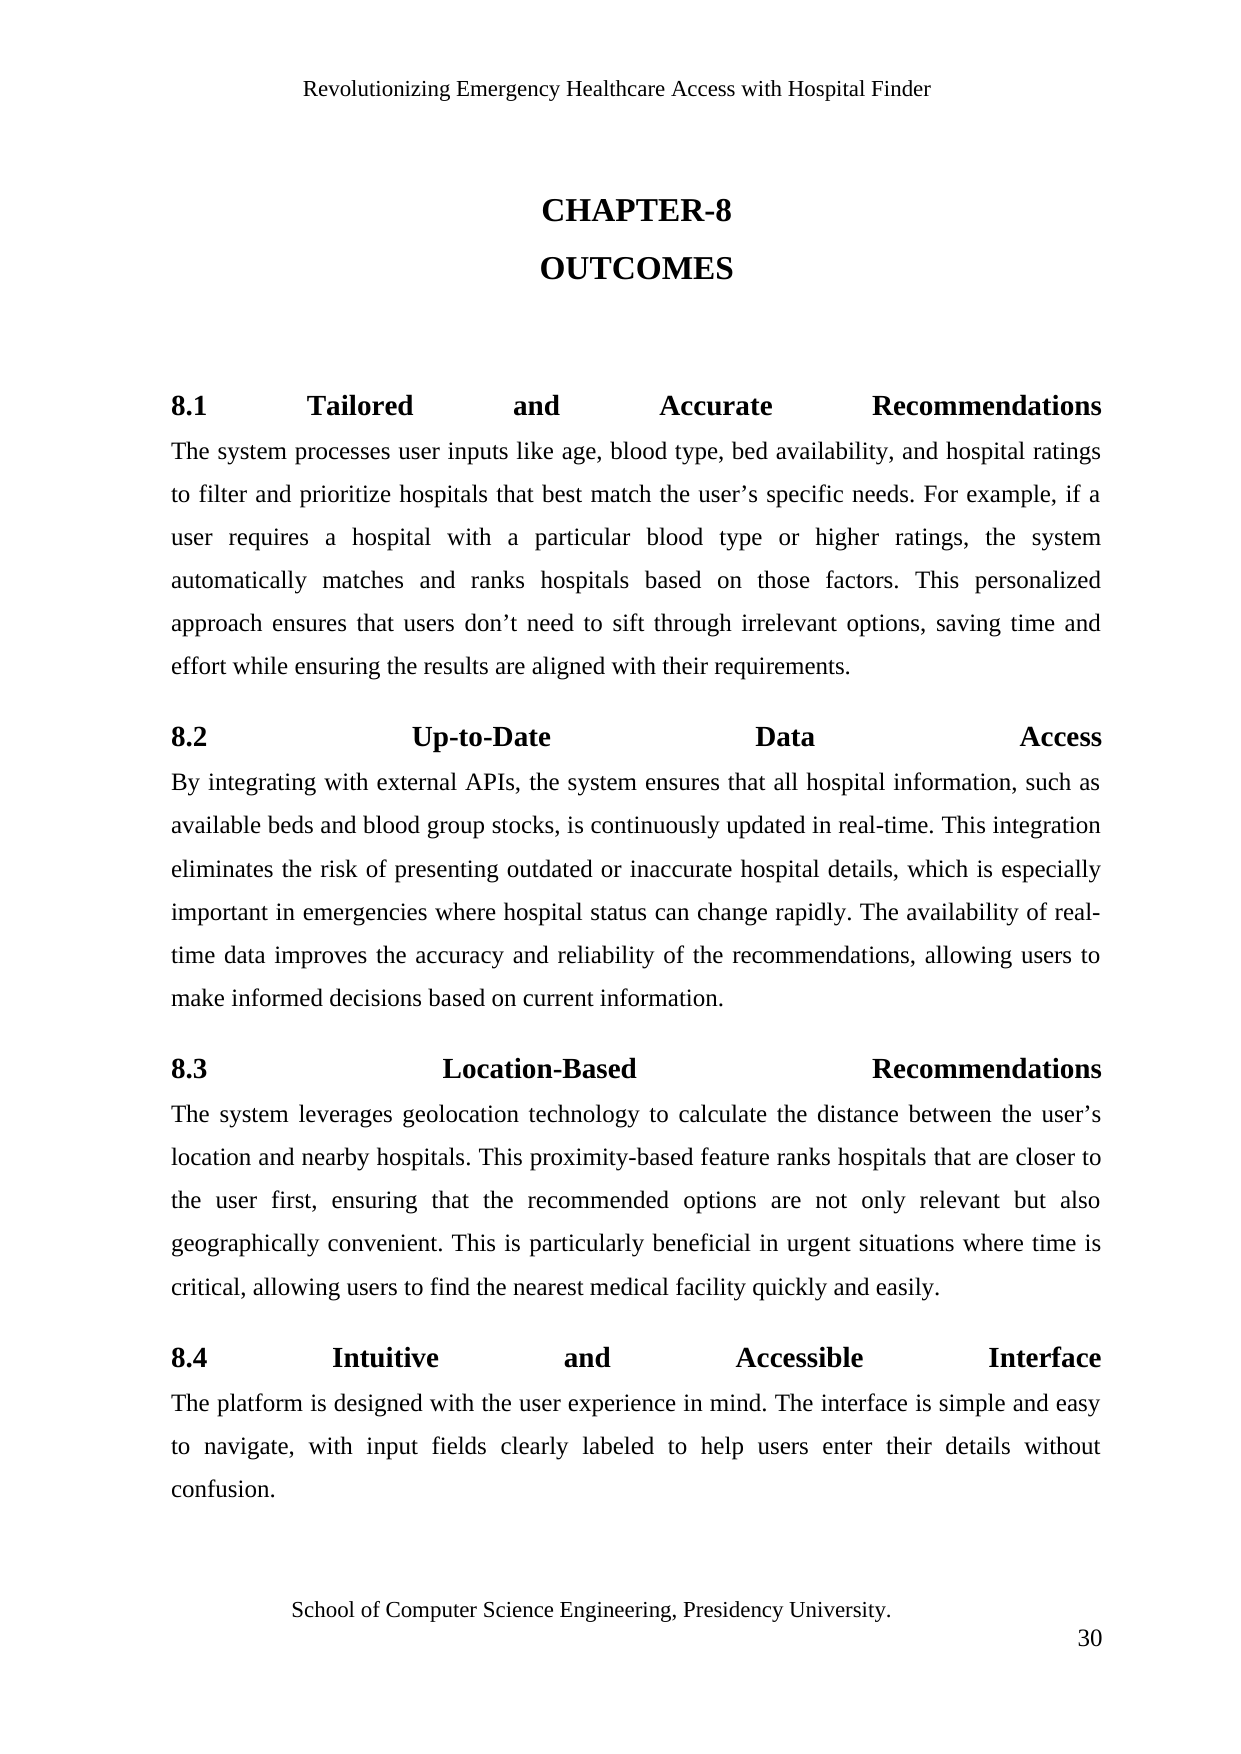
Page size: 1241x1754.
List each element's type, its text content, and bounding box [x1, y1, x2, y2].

text 8.2 Up-to-Date Data Access By integrating with external APIs, the system ensures that all hospital information, such as available beds and blood group stocks, is continuously updated in real-time. This integration eliminates the risk of presenting outdated or inaccurate hospital details, which is especially important in emergencies where hospital status can change rapidly. The availability of real-time data improves the accuracy and reliability of the recommendations, allowing users to make informed decisions based on current information. [171, 719, 1102, 1012]
text 8.3 Location-Based Recommendations The system leverages geolocation technology to calculate the distance between the user’s location and nearby hospitals. This proximity-based feature ranks hospitals that are closer to the user first, ensuring that the recommended options are not only relevant but also geographically convenient. This is particularly beneficial in urgent situations where time is critical, allowing users to find the nearest medical facility quickly and easily. [171, 1051, 1102, 1300]
text 8.1 Tailored and Accurate Recommendations The system processes user inputs like age, blood type, bed availability, and hospital ratings to filter and prioritize hospitals that best match the user’s specific needs. For example, if a user requires a hospital with a particular blood type or higher ratings, the system automatically matches and ranks hospitals based on those factors. This personalized approach ensures that users don’t need to sift through irrelevant options, saving time and effort while ensuring the results are aligned with their requirements. [171, 388, 1102, 680]
text 8.4 Intuitive and Accessible Interface The platform is designed with the user experience in mind. The interface is simple and easy to navigate, with input fields clearly labeled to help users enter their details without confusion. [171, 1340, 1102, 1503]
text OUTCOMES [171, 248, 1102, 286]
text CHAPTER-8 [171, 190, 1102, 229]
